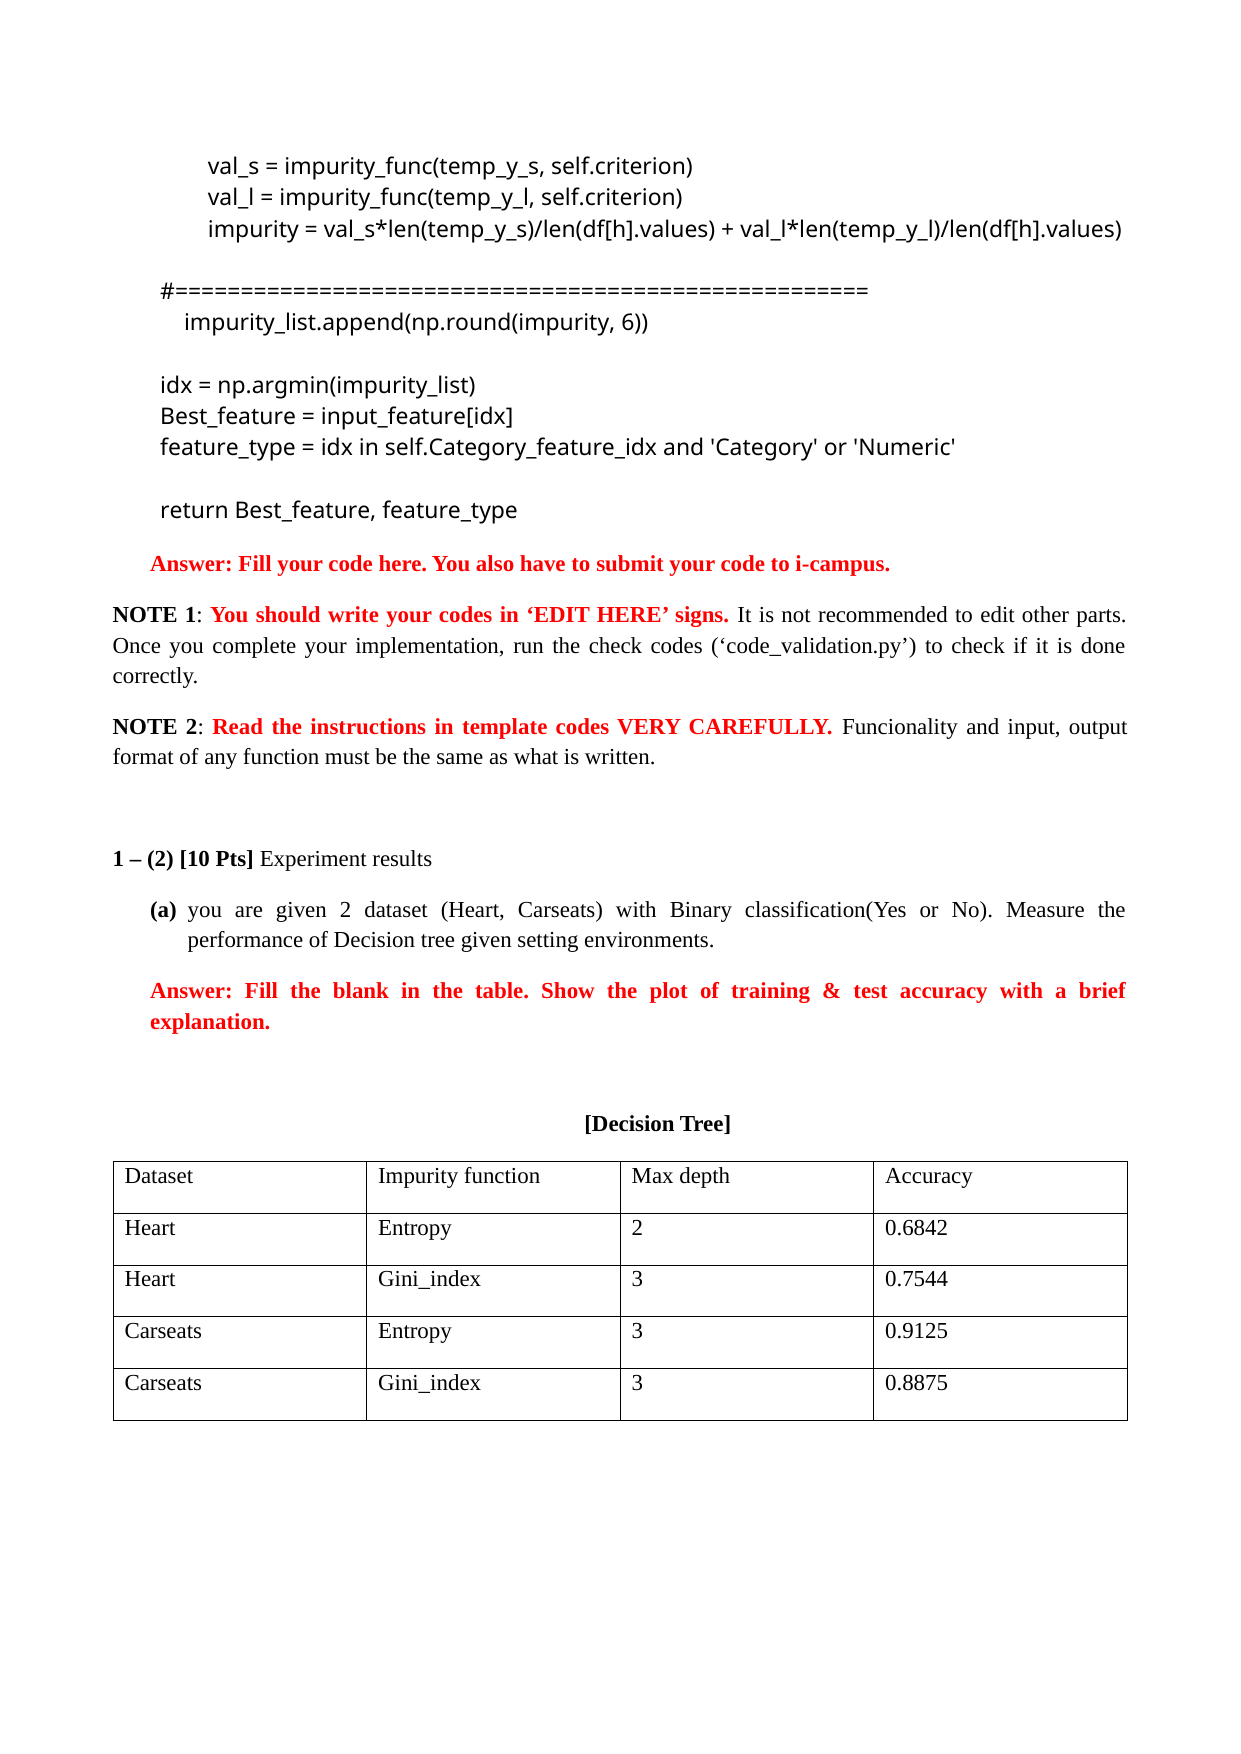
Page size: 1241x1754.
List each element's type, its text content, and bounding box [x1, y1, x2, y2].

text val_l = impurity_func(temp_y_l, self.criterion) [112, 181, 1128, 212]
list Answer: Fill the blank in the table. Show the plot of training & test accuracy with a brief explanation. [150, 978, 1128, 1034]
list Answer: Fill your code here. You also have to submit your code to i-campus. [150, 551, 1128, 577]
text 1 – (2) [10 Pts] Experiment results [112, 845, 1128, 872]
list [Decision Tree] [150, 1110, 1128, 1136]
table_header Max depth [621, 1162, 873, 1213]
table_cell Heart [114, 1214, 366, 1264]
text return Best_feature, feature_type [112, 494, 1128, 525]
text NOTE 1: You should write your codes in ‘EDIT HERE’ signs. It is not recommended to edit other parts. Once you complete your implementation, run the check codes (‘code_validation.py’) to check if it is done correctly. [112, 602, 1128, 688]
table_cell 3 [621, 1317, 873, 1368]
text idx = np.argmin(impurity_list) [112, 369, 1128, 400]
table_cell Carseats [114, 1317, 366, 1368]
text impurity_list.append(np.round(impurity, 6)) [112, 306, 1128, 337]
text #===================================================== [112, 275, 1128, 306]
table_cell 0.6842 [874, 1214, 1127, 1264]
text NOTE 2: Read the instructions in template codes VERY CAREFULLY. Funcionality and input, output format of any function must be the same as what is written. [112, 713, 1128, 769]
table_cell 3 [621, 1266, 873, 1316]
table_cell Heart [114, 1266, 366, 1316]
table_cell 0.8875 [874, 1369, 1127, 1420]
list you are given 2 dataset (Heart, Carseats) with Binary classification(Yes or No). Measure the performance of Decision tree given setting environments. [150, 896, 1128, 953]
table_cell Entropy [367, 1214, 620, 1264]
table_header Accuracy [874, 1162, 1127, 1213]
table_cell 0.9125 [874, 1317, 1127, 1368]
table_cell Gini_index [367, 1266, 620, 1316]
table_cell Carseats [114, 1369, 366, 1420]
text Best_feature = input_feature[idx] [112, 400, 1128, 431]
table_cell 0.7544 [874, 1266, 1127, 1316]
table_cell Entropy [367, 1317, 620, 1368]
table_cell Gini_index [367, 1369, 620, 1420]
table_header Dataset [114, 1162, 366, 1213]
table_header Impurity function [367, 1162, 620, 1213]
text val_s = impurity_func(temp_y_s, self.criterion) [112, 150, 1128, 181]
text impurity = val_s*len(temp_y_s)/len(df[h].values) + val_l*len(temp_y_l)/len(df[h].values) [112, 212, 1128, 244]
text feature_type = idx in self.Category_feature_idx and 'Category' or 'Numeric' [112, 431, 1128, 462]
table_cell 2 [621, 1214, 873, 1264]
table_cell 3 [621, 1369, 873, 1420]
